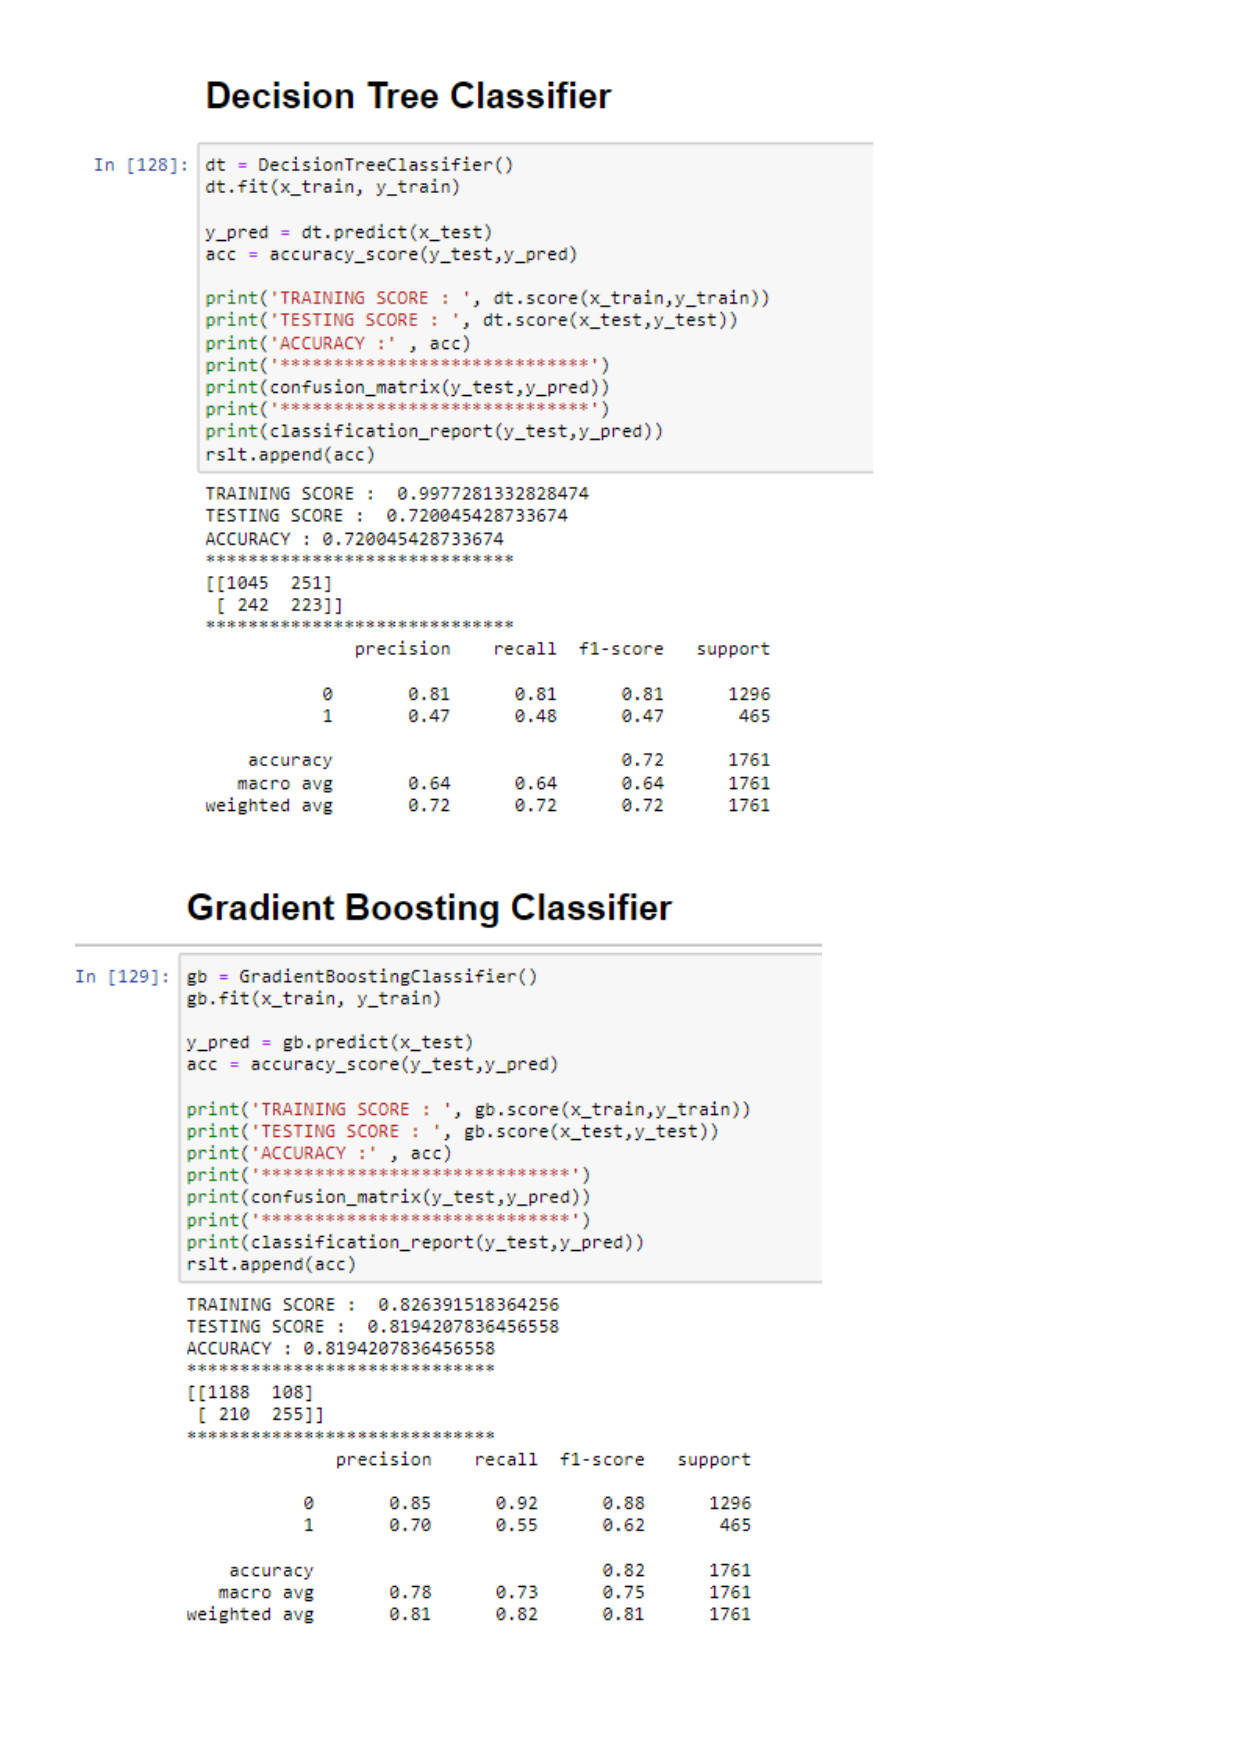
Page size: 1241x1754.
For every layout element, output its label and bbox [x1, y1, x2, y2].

picture [75, 75, 874, 846]
picture [75, 864, 822, 1661]
